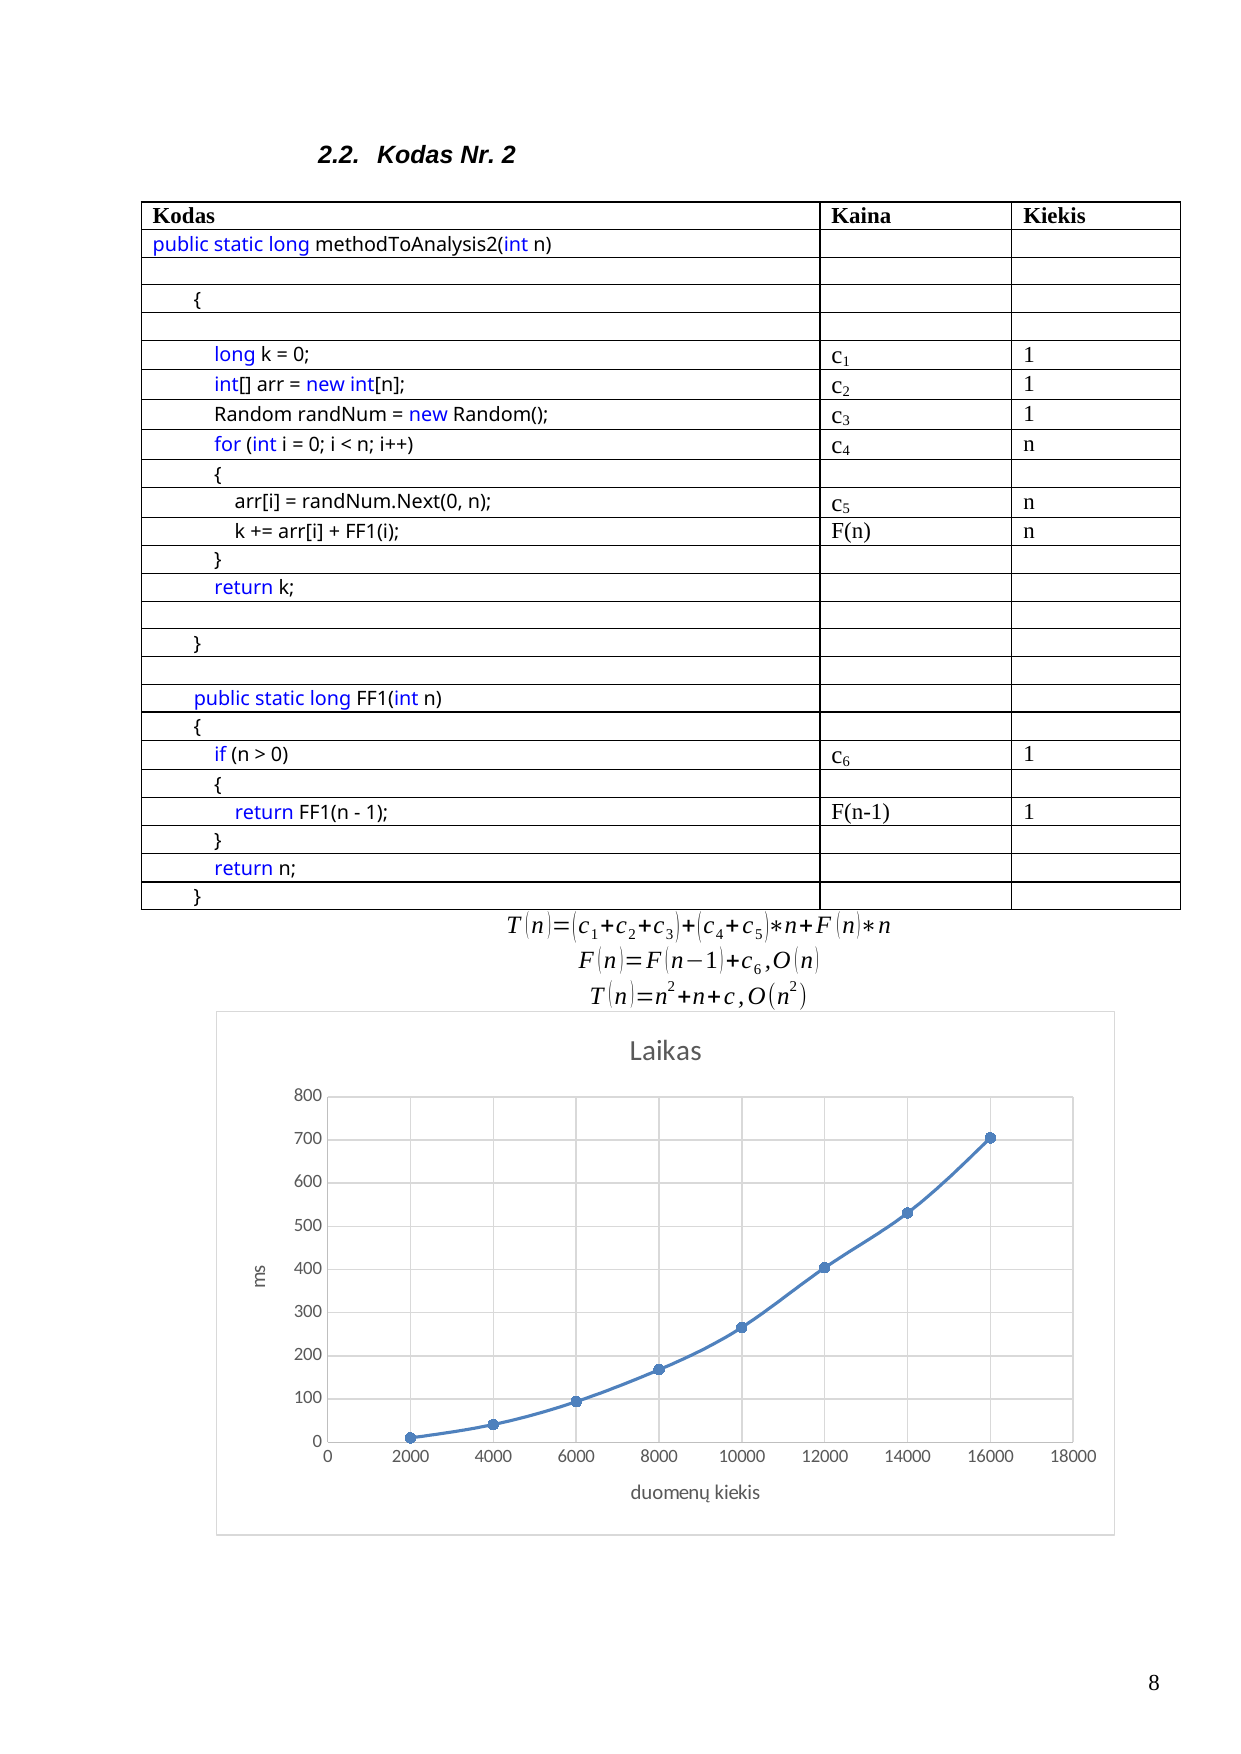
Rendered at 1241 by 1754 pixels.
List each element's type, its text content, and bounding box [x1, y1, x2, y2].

table_cell return FF1(n - 1); [142, 798, 819, 825]
table_cell public static long methodToAnalysis2(int n) [142, 230, 819, 257]
table_cell [1012, 258, 1180, 284]
subtitle Kodas Nr. 2 [318, 140, 1181, 169]
table_cell n [1012, 430, 1180, 459]
table_cell n [1012, 488, 1180, 517]
table_cell [1012, 460, 1180, 487]
table_cell } [142, 883, 819, 909]
table_cell [821, 629, 1011, 656]
table_cell } [142, 826, 819, 853]
table_cell [821, 713, 1011, 739]
table_cell n [1012, 518, 1180, 544]
table_cell k += arr[i] + FF1(i); [142, 518, 819, 544]
table_cell [1012, 602, 1180, 628]
table_cell [1012, 230, 1180, 257]
table_cell 1 [1012, 341, 1180, 369]
table_cell [1012, 826, 1180, 853]
table_cell } [142, 546, 819, 573]
table_cell [821, 883, 1011, 909]
table_cell Random randNum = new Random(); [142, 400, 819, 429]
table_cell int[] arr = new int[n]; [142, 370, 819, 399]
table_cell [1012, 713, 1180, 739]
table_cell [821, 770, 1011, 797]
table_cell [821, 685, 1011, 711]
table_cell public static long FF1(int n) [142, 685, 819, 711]
table_cell [821, 826, 1011, 853]
table_header Kodas [142, 203, 819, 229]
table_cell for (int i = 0; i < n; i++) [142, 430, 819, 459]
table_cell [142, 313, 819, 339]
table_cell [821, 285, 1011, 312]
table_cell return n; [142, 854, 819, 881]
table_cell [142, 602, 819, 628]
table_cell [1012, 574, 1180, 601]
table_cell c4 [821, 430, 1011, 459]
table_cell c2 [821, 370, 1011, 399]
table_cell { [142, 460, 819, 487]
table_cell [1012, 657, 1180, 683]
table_cell 1 [1012, 741, 1180, 769]
table_cell F(n-1) [821, 798, 1011, 825]
table_header Kaina [821, 203, 1011, 229]
table_cell [821, 313, 1011, 339]
table_cell [1012, 770, 1180, 797]
table_cell [1012, 629, 1180, 656]
table_cell [821, 657, 1011, 683]
table_cell [1012, 854, 1180, 881]
table_cell c6 [821, 741, 1011, 769]
table_cell [1012, 883, 1180, 909]
table_cell [1012, 285, 1180, 312]
table_cell [142, 258, 819, 284]
table_cell [142, 657, 819, 683]
table_cell [821, 546, 1011, 573]
table_cell { [142, 770, 819, 797]
table_cell arr[i] = randNum.Next(0, n); [142, 488, 819, 517]
table_cell [1012, 685, 1180, 711]
table_cell F(n) [821, 518, 1011, 544]
table_cell 1 [1012, 370, 1180, 399]
table_cell 1 [1012, 400, 1180, 429]
table_cell if (n > 0) [142, 741, 819, 769]
table_cell c3 [821, 400, 1011, 429]
table_cell } [142, 629, 819, 656]
table_cell [821, 574, 1011, 601]
table_cell return k; [142, 574, 819, 601]
table_cell { [142, 285, 819, 312]
table_cell [821, 602, 1011, 628]
table_cell [1012, 546, 1180, 573]
table_cell [821, 460, 1011, 487]
table_cell c5 [821, 488, 1011, 517]
table_cell c1 [821, 341, 1011, 369]
table_cell [1012, 313, 1180, 339]
table_cell [821, 854, 1011, 881]
table_cell 1 [1012, 798, 1180, 825]
table_cell { [142, 713, 819, 739]
table_cell long k = 0; [142, 341, 819, 369]
table_cell [821, 258, 1011, 284]
table_cell [821, 230, 1011, 257]
table_header Kiekis [1012, 203, 1180, 229]
